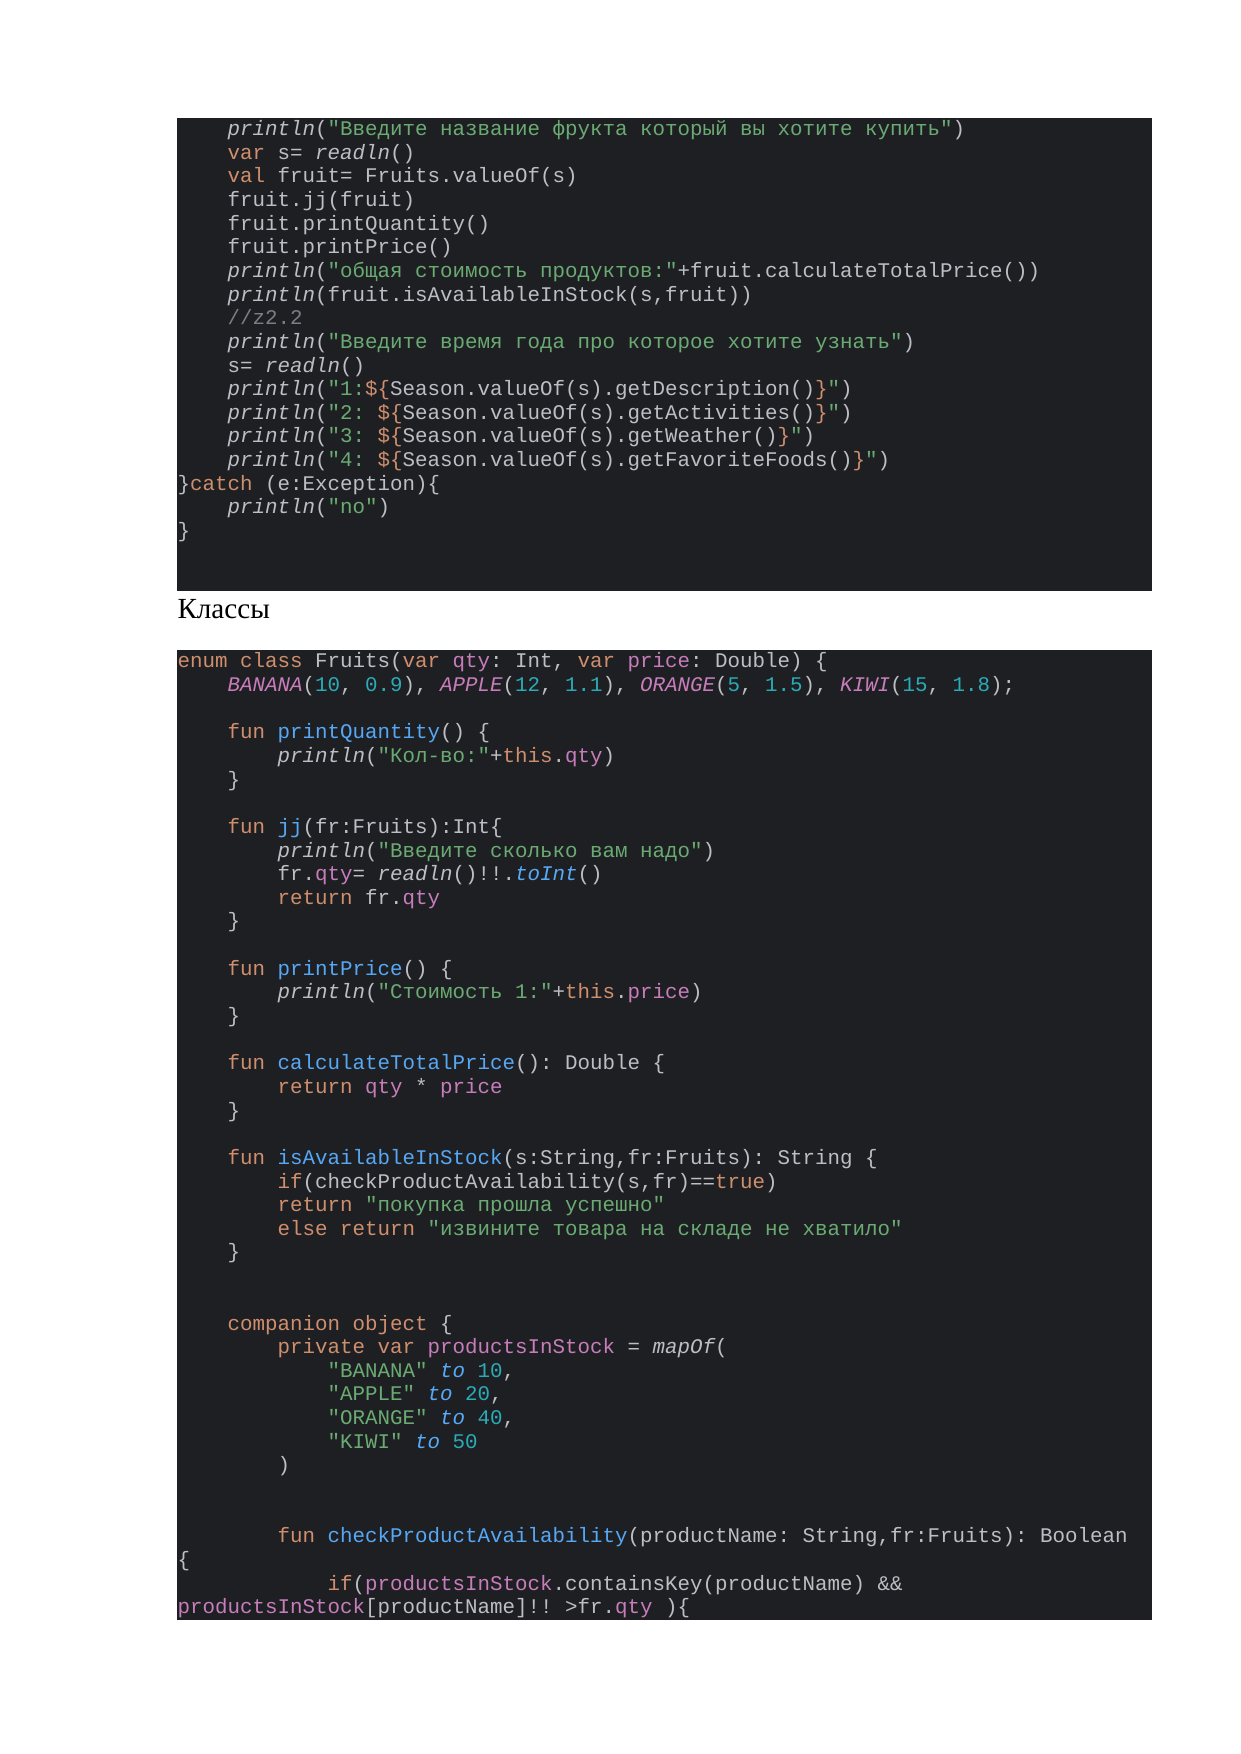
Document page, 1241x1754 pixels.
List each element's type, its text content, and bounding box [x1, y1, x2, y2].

text Классы [177, 591, 1152, 624]
